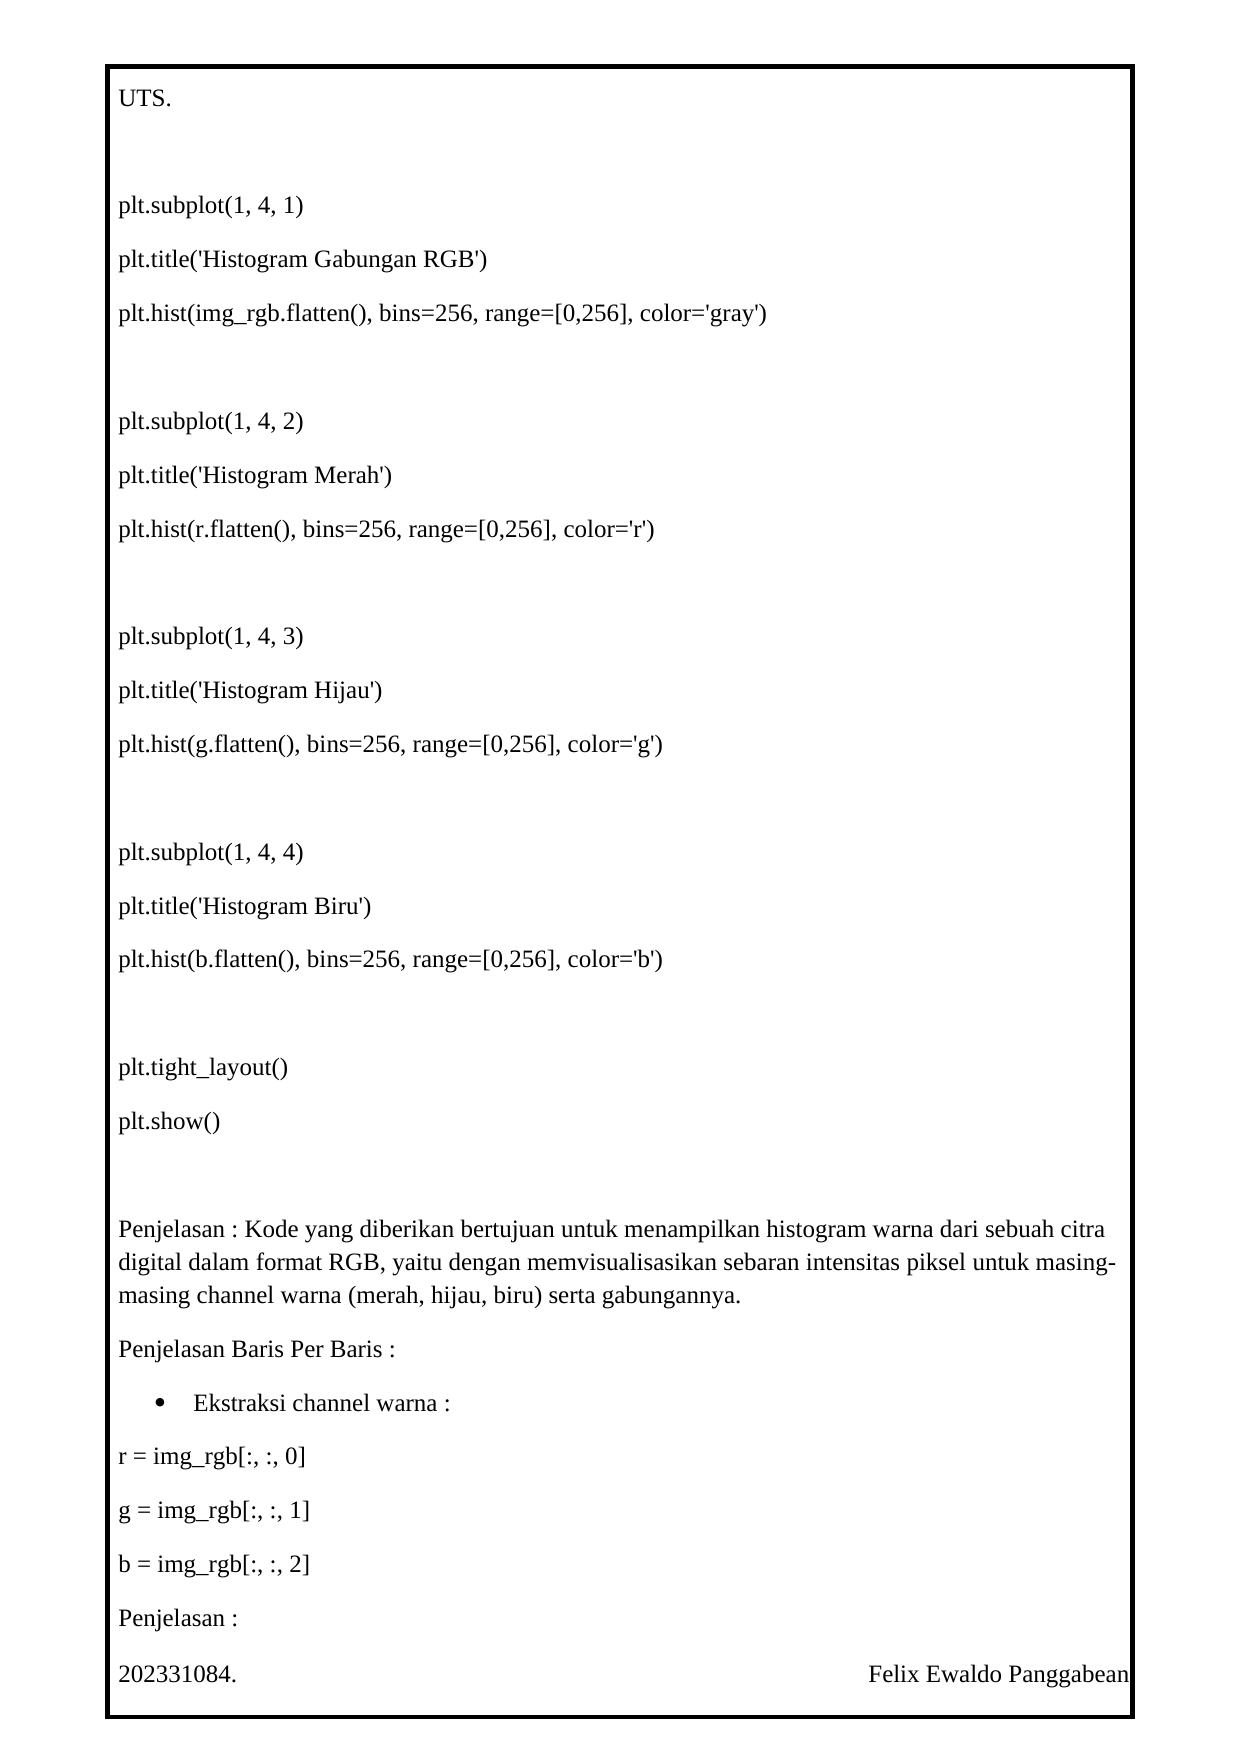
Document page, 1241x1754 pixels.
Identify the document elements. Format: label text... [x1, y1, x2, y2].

text plt.subplot(1, 4, 4) [118, 837, 1122, 866]
text plt.title('Histogram Gabungan RGB') [118, 244, 1122, 273]
text Penjelasan : [118, 1603, 1122, 1632]
text plt.subplot(1, 4, 3) [118, 621, 1122, 650]
text plt.show() [118, 1106, 1122, 1135]
text plt.tight_layout() [118, 1052, 1122, 1081]
text plt.title('Histogram Hijau') [118, 675, 1122, 704]
text plt.subplot(1, 4, 2) [118, 406, 1122, 435]
text Penjelasan Baris Per Baris : [118, 1334, 1122, 1362]
text plt.hist(r.flatten(), bins=256, range=[0,256], color='r') [118, 514, 1122, 542]
text plt.hist(img_rgb.flatten(), bins=256, range=[0,256], color='gray') [118, 298, 1122, 327]
text g = img_rgb[:, :, 1] [118, 1495, 1122, 1524]
text plt.hist(b.flatten(), bins=256, range=[0,256], color='b') [118, 944, 1122, 973]
text plt.subplot(1, 4, 1) [118, 191, 1122, 219]
text b = img_rgb[:, :, 2] [118, 1549, 1122, 1578]
list Ekstraksi channel warna : [156, 1388, 1122, 1416]
text r = img_rgb[:, :, 0] [118, 1441, 1122, 1470]
text plt.hist(g.flatten(), bins=256, range=[0,256], color='g') [118, 729, 1122, 758]
text plt.title('Histogram Merah') [118, 460, 1122, 489]
text plt.title('Histogram Biru') [118, 891, 1122, 919]
text Penjelasan : Kode yang diberikan bertujuan untuk menampilkan histogram warna dari sebuah citra digital dalam format RGB, yaitu dengan memvisualisasikan sebaran intensitas piksel untuk masing-masing channel warna (merah, hijau, biru) serta gabungannya. [118, 1214, 1122, 1309]
